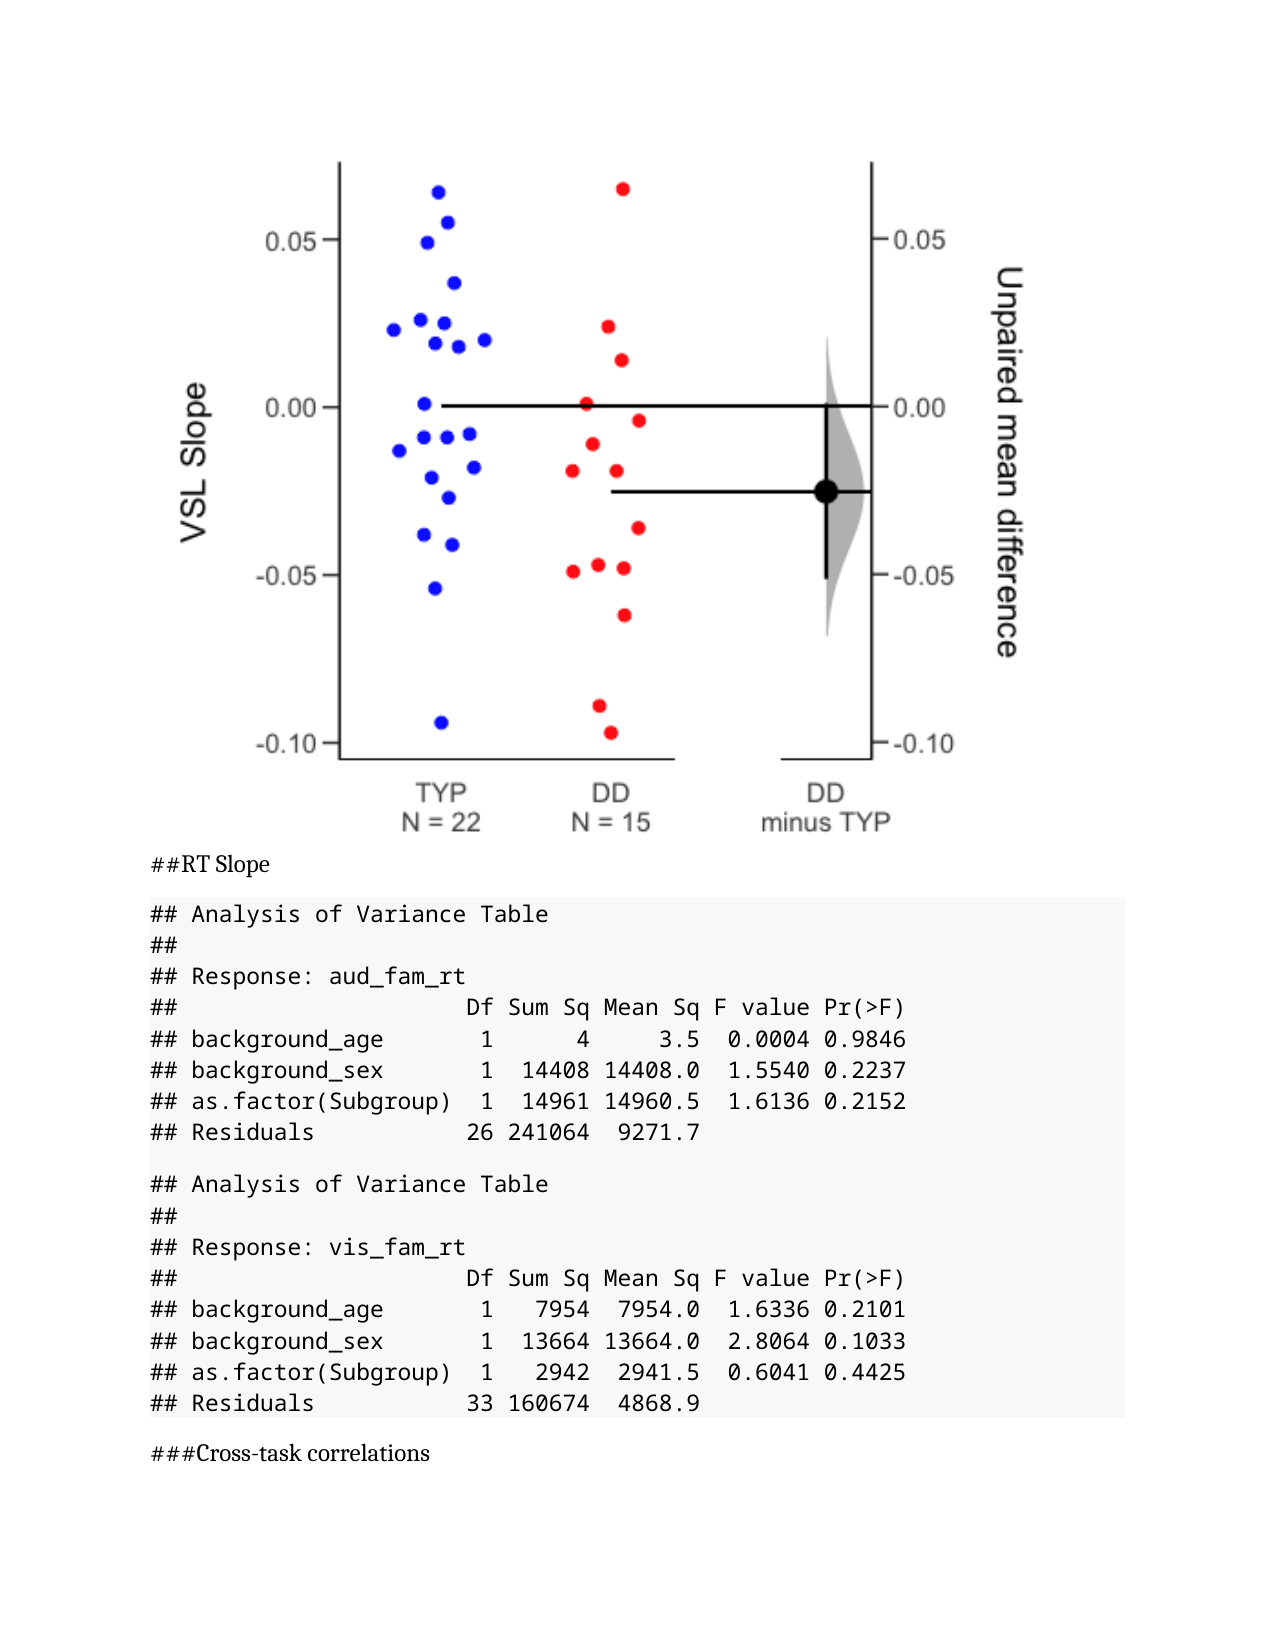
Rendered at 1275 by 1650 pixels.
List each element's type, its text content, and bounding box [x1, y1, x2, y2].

picture [168, 150, 1044, 850]
text ## Analysis of Variance Table ## ## Response: vis_fam_rt ## Df Sum Sq Mean Sq F value Pr(>F) ## background_age 1 7954 7954.0 1.6336 0.2101 ## background_sex 1 13664 13664.0 2.8064 0.1033 ## as.factor(Subgroup) 1 2942 2941.5 0.6041 0.4425 ## Residuals 33 160674 4868.9 [150, 1168, 1125, 1418]
text ## Analysis of Variance Table ## ## Response: aud_fam_rt ## Df Sum Sq Mean Sq F value Pr(>F) ## background_age 1 4 3.5 0.0004 0.9846 ## background_sex 1 14408 14408.0 1.5540 0.2237 ## as.factor(Subgroup) 1 14961 14960.5 1.6136 0.2152 ## Residuals 26 241064 9271.7 [150, 897, 1125, 1147]
text ###Cross-task correlations [150, 1439, 1125, 1468]
